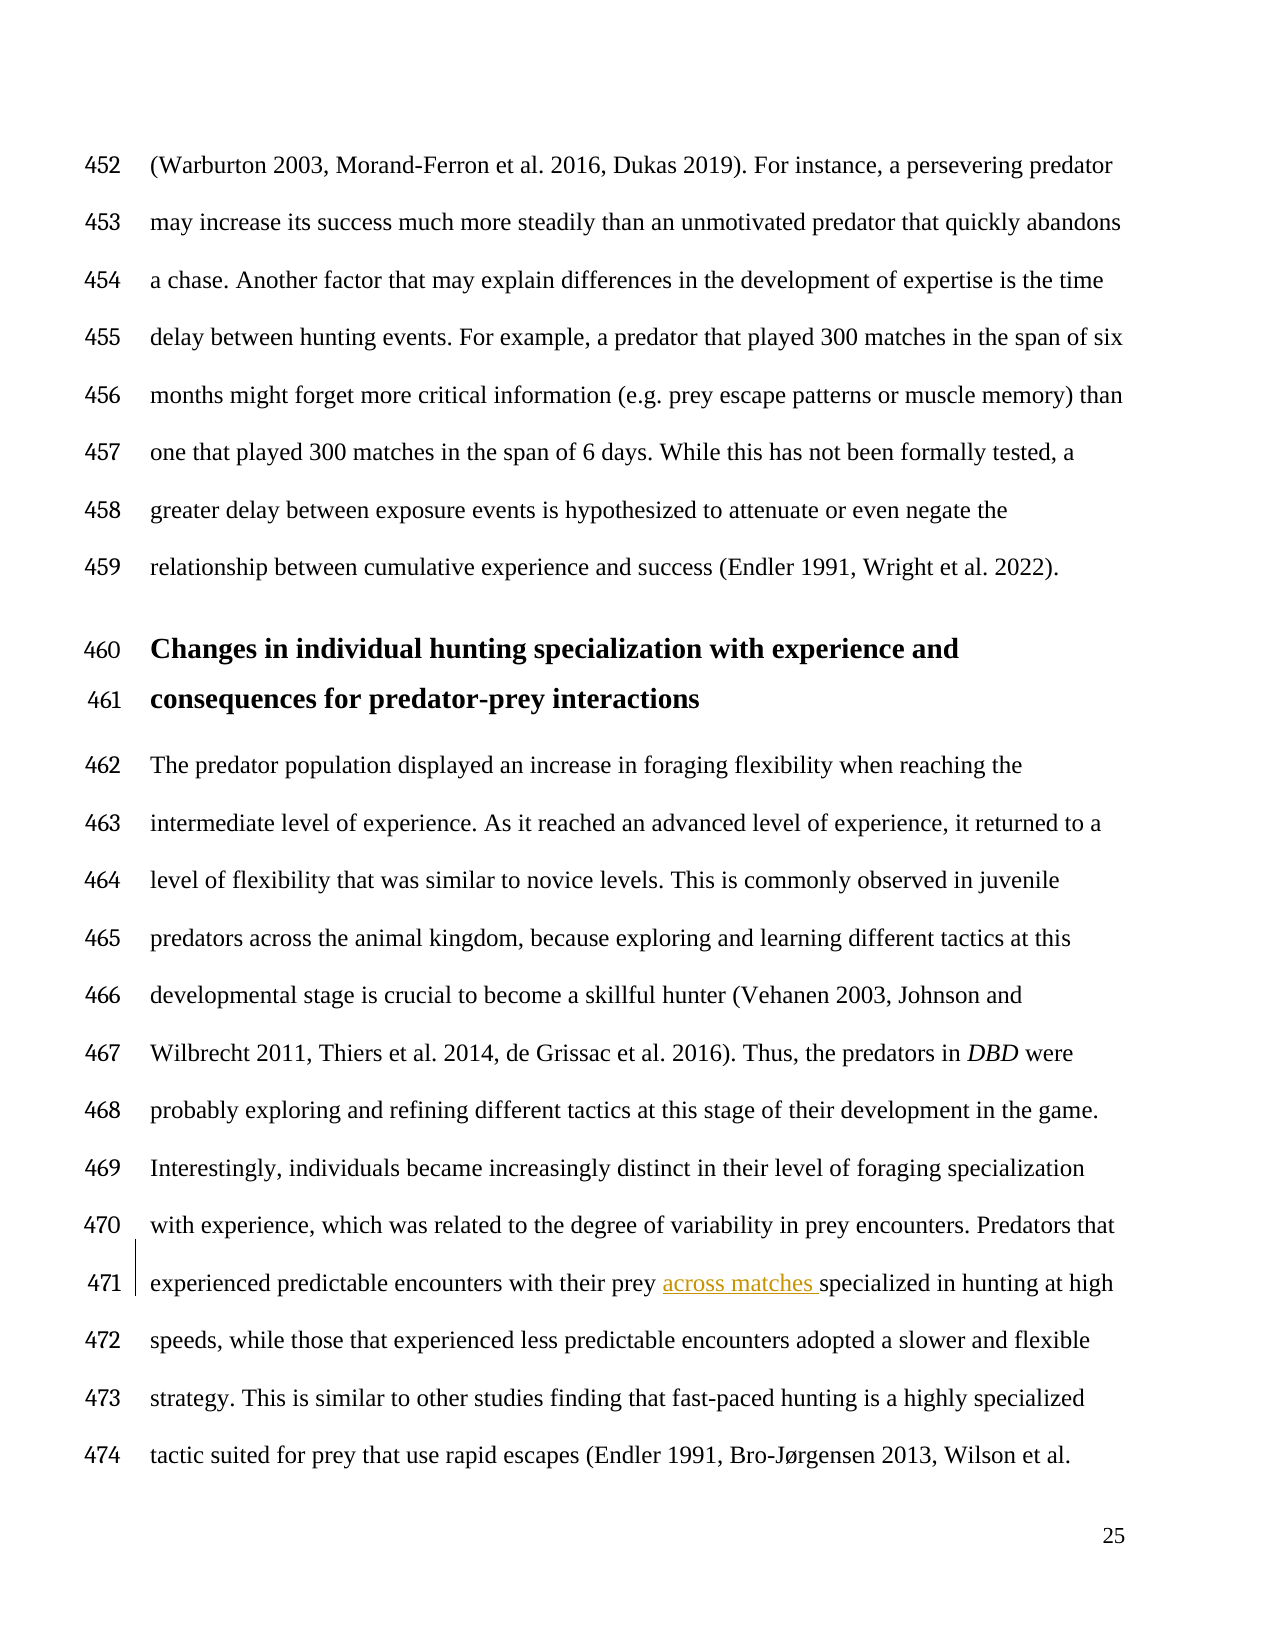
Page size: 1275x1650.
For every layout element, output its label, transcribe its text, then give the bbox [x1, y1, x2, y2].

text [150, 750, 1125, 1469]
subtitle Changes in individual hunting specialization with experience and consequences for predator-prey interactions [150, 631, 1125, 715]
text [150, 150, 1125, 581]
